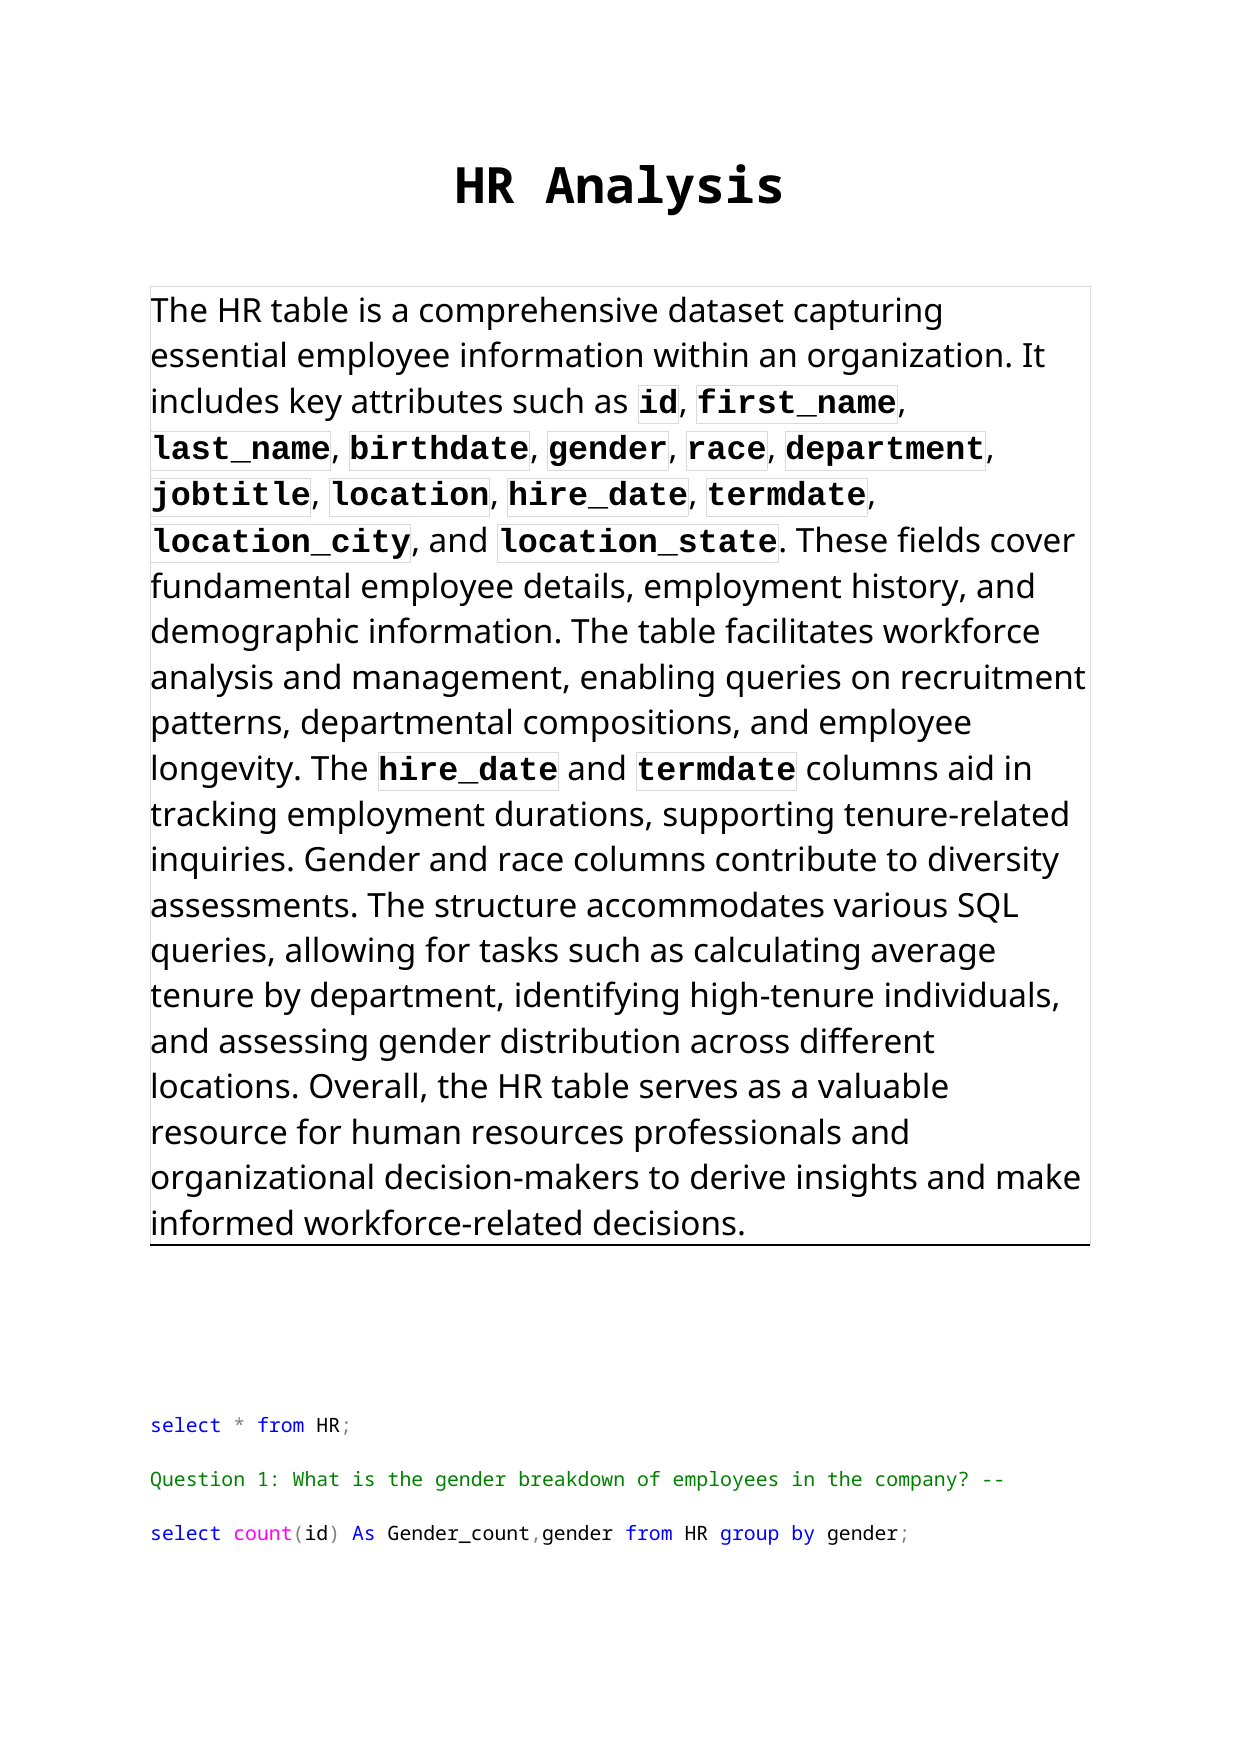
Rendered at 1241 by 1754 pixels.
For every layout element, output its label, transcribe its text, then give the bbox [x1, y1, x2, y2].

text select * from HR; [150, 1412, 1090, 1439]
text select count(id) As Gender_count,gender from HR group by gender; [150, 1519, 1090, 1547]
text HR Analysis [150, 150, 1090, 218]
text The HR table is a comprehensive dataset capturing essential employee information within an organization. It includes key attributes such as id, first_name, last_name, birthdate, gender, race, department, jobtitle, location, hire_date, termdate, location_city, and location_state. These fields cover fundamental employee details, employment history, and demographic information. The table facilitates workforce analysis and management, enabling queries on recruitment patterns, departmental compositions, and employee longevity. The hire_date and termdate columns aid in tracking employment durations, supporting tenure-related inquiries. Gender and race columns contribute to diversity assessments. The structure accommodates various SQL queries, allowing for tasks such as calculating average tenure by department, identifying high-tenure individuals, and assessing gender distribution across different locations. Overall, the HR table serves as a valuable resource for human resources professionals and organizational decision-makers to derive insights and make informed workforce-related decisions. [151, 287, 1090, 1244]
text Question 1: What is the gender breakdown of employees in the company? -- [150, 1466, 1090, 1493]
